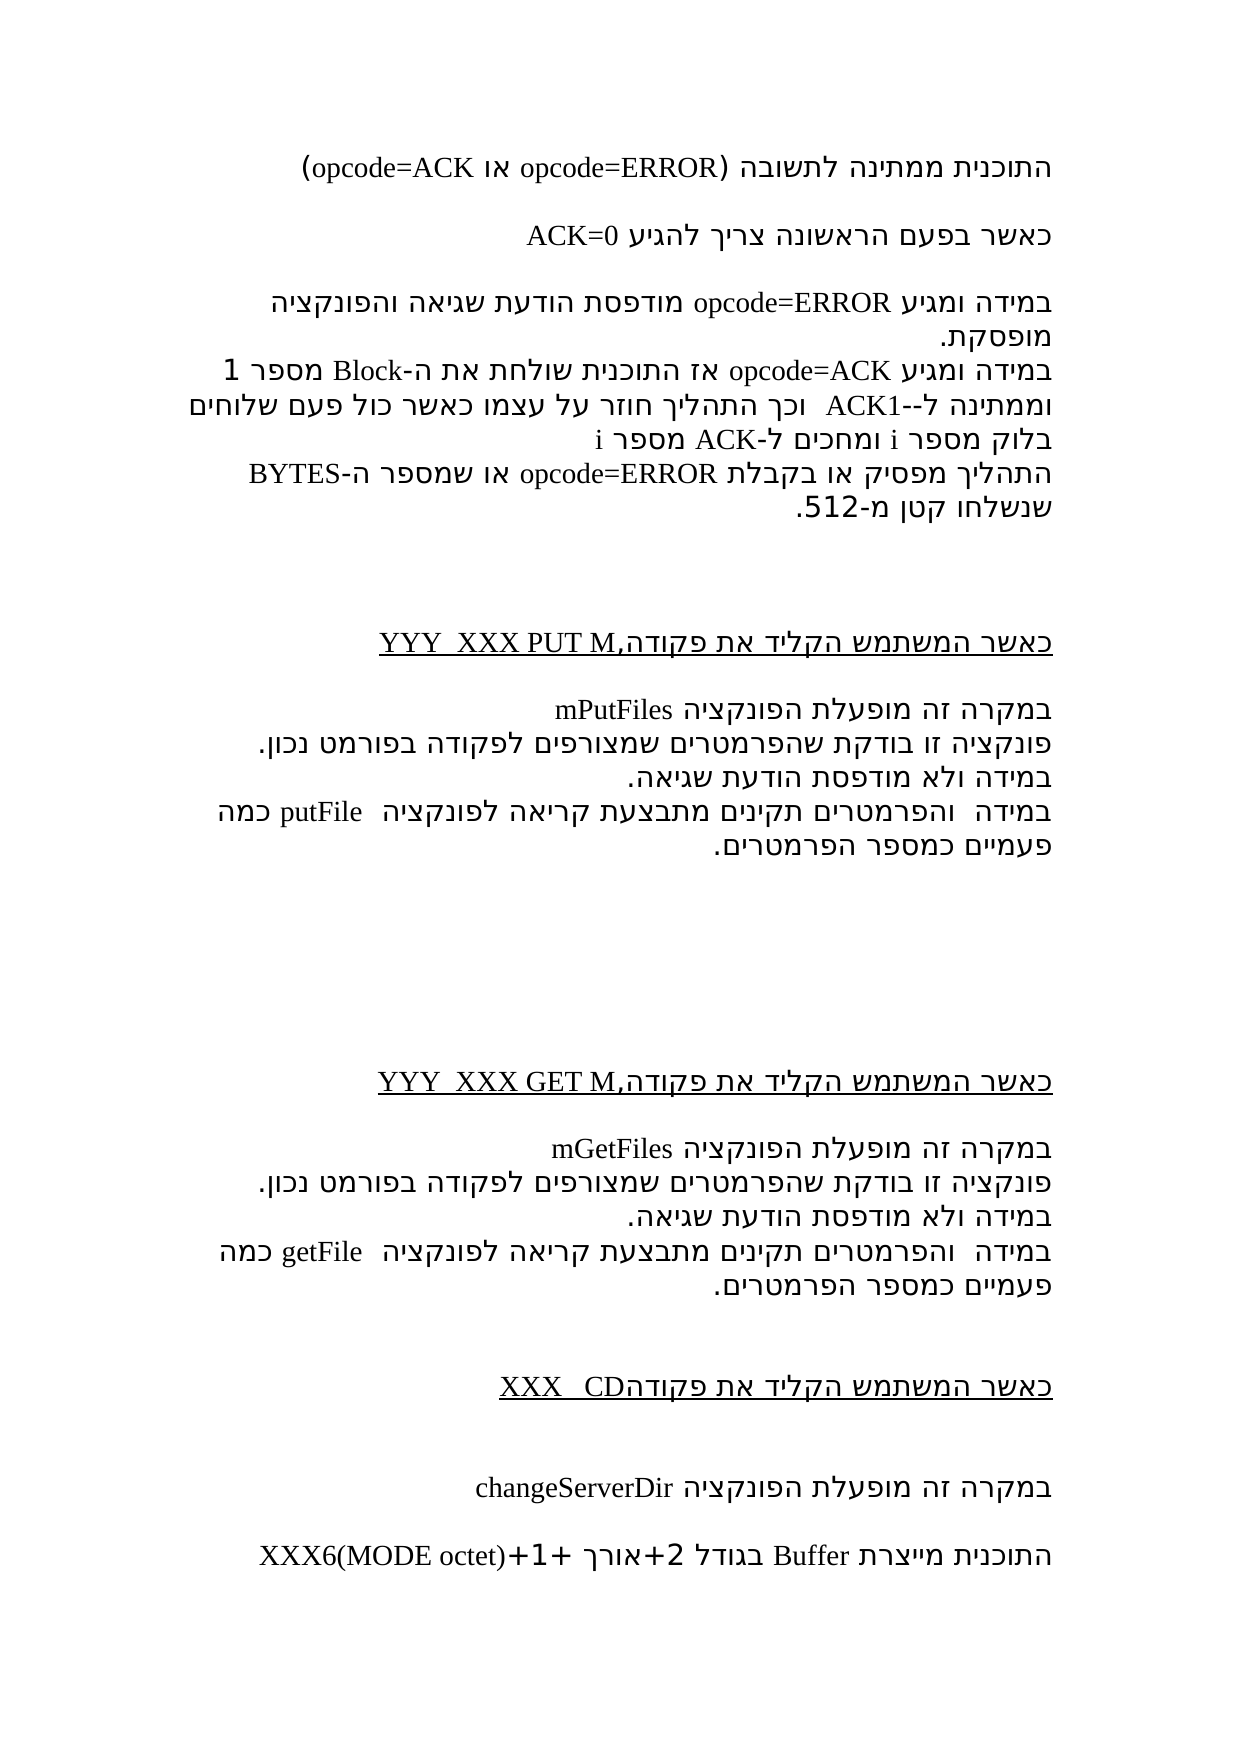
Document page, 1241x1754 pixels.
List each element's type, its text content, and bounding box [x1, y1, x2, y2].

text התוכנית ממתינה לתשובה (opcode=ERROR או opcode=ACK) [187, 150, 1053, 184]
text כאשר המשתמש הקליד את פקודה,YYY XXX PUT M [187, 625, 1053, 659]
text במידה ומגיע opcode=ERROR מודפסת הודעת שגיאה והפונקציה מופסקת. [187, 285, 1053, 353]
text התוכנית מייצרת Buffer בגודל 2+אורך +1+XXX6(MODE octet) [187, 1538, 1053, 1572]
text במידה ולא מודפסת הודעת שגיאה. [187, 761, 1053, 794]
text במידה והפרמטרים תקינים מתבצעת קריאה לפונקציה putFile כמה פעמיים כמספר הפרמטרים. [187, 794, 1053, 863]
text כאשר בפעם הראשונה צריך להגיע ACK=0 [187, 218, 1053, 252]
text במקרה זה מופעלת הפונקציה changeServerDir [187, 1470, 1053, 1504]
text כאשר המשתמש הקליד את פקודה,YYY XXX GET M [187, 1064, 1053, 1098]
text במידה ומגיע opcode=ACK אז התוכנית שולחת את ה-Block מספר 1 וממתינה ל--ACK1 וכך התהליך חוזר על עצמו כאשר כול פעם שלוחים בלוק מספר i ומחכים ל-ACK מספר i [187, 353, 1053, 456]
text במידה ולא מודפסת הודעת שגיאה. [187, 1200, 1053, 1234]
text במקרה זה מופעלת הפונקציה mPutFiles [187, 692, 1053, 727]
text פונקציה זו בודקת שהפרמטרים שמצורפים לפקודה בפורמט נכון. [187, 727, 1053, 761]
text התהליך מפסיק או בקבלת opcode=ERROR או שמספר ה-BYTES שנשלחו קטן מ-512. [187, 456, 1053, 524]
text במקרה זה מופעלת הפונקציה mGetFiles [187, 1132, 1053, 1166]
text במידה והפרמטרים תקינים מתבצעת קריאה לפונקציה getFile כמה פעמיים כמספר הפרמטרים. [187, 1234, 1053, 1302]
text פונקציה זו בודקת שהפרמטרים שמצורפים לפקודה בפורמט נכון. [187, 1166, 1053, 1200]
text כאשר המשתמש הקליד את פקודהXXX CD [187, 1369, 1053, 1403]
